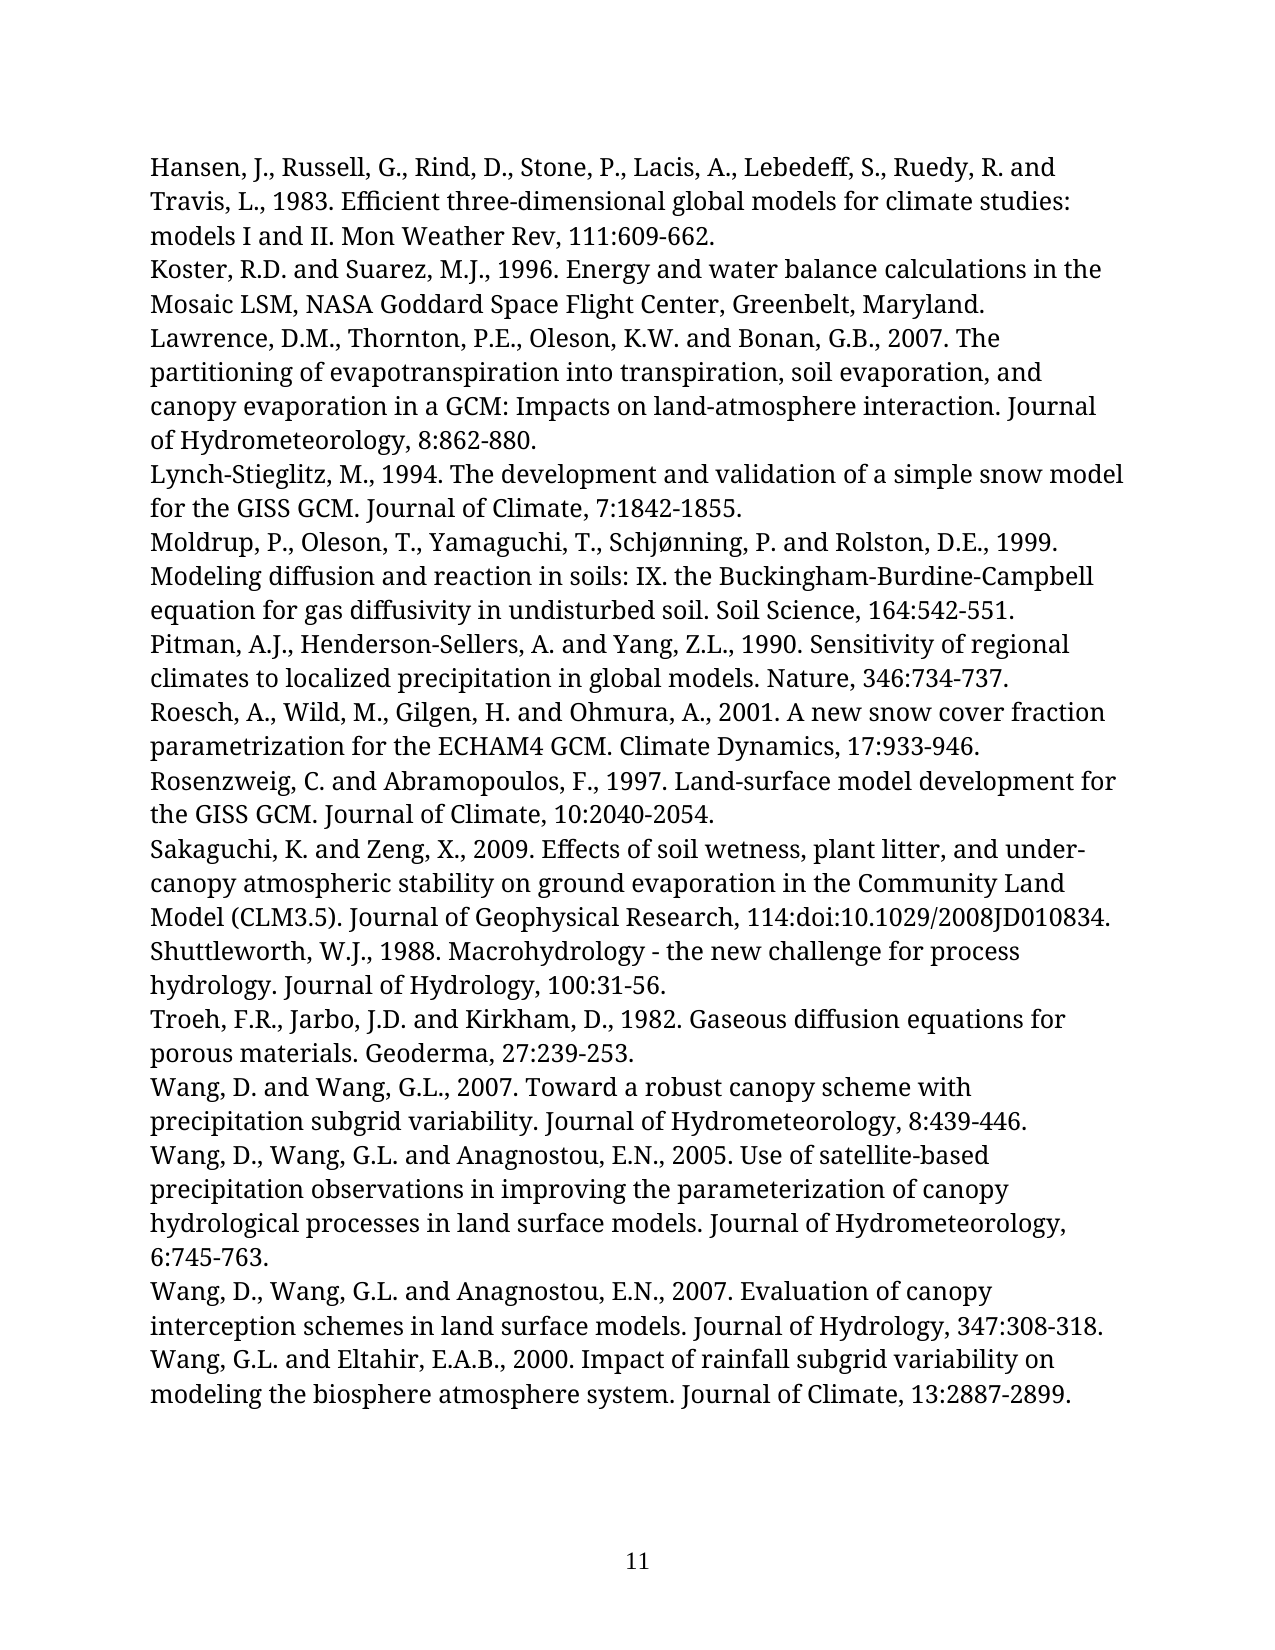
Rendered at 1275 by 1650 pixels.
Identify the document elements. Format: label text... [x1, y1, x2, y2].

text Hansen, J., Russell, G., Rind, D., Stone, P., Lacis, A., Lebedeff, S., Ruedy, R. and Travis, L., 1983. Efficient three-dimensional global models for climate studies: models I and II. Mon Weather Rev, 111:609-662. [150, 150, 1125, 252]
text Roesch, A., Wild, M., Gilgen, H. and Ohmura, A., 2001. A new snow cover fraction parametrization for the ECHAM4 GCM. Climate Dynamics, 17:933-946. [150, 695, 1125, 763]
text Wang, G.L. and Eltahir, E.A.B., 2000. Impact of rainfall subgrid variability on modeling the biosphere atmosphere system. Journal of Climate, 13:2887-2899. [150, 1342, 1125, 1410]
text Wang, D., Wang, G.L. and Anagnostou, E.N., 2005. Use of satellite-based precipitation observations in improving the parameterization of canopy hydrological processes in land surface models. Journal of Hydrometeorology, 6:745-763. [150, 1138, 1125, 1274]
text Pitman, A.J., Henderson-Sellers, A. and Yang, Z.L., 1990. Sensitivity of regional climates to localized precipitation in global models. Nature, 346:734-737. [150, 627, 1125, 695]
text Wang, D., Wang, G.L. and Anagnostou, E.N., 2007. Evaluation of canopy interception schemes in land surface models. Journal of Hydrology, 347:308-318. [150, 1274, 1125, 1342]
text Wang, D. and Wang, G.L., 2007. Toward a robust canopy scheme with precipitation subgrid variability. Journal of Hydrometeorology, 8:439-446. [150, 1070, 1125, 1138]
text Sakaguchi, K. and Zeng, X., 2009. Effects of soil wetness, plant litter, and under-canopy atmospheric stability on ground evaporation in the Community Land Model (CLM3.5). Journal of Geophysical Research, 114:doi:10.1029/2008JD010834. [150, 831, 1125, 933]
text Koster, R.D. and Suarez, M.J., 1996. Energy and water balance calculations in the Mosaic LSM, NASA Goddard Space Flight Center, Greenbelt, Maryland. [150, 252, 1125, 320]
text Rosenzweig, C. and Abramopoulos, F., 1997. Land-surface model development for the GISS GCM. Journal of Climate, 10:2040-2054. [150, 763, 1125, 831]
text Moldrup, P., Oleson, T., Yamaguchi, T., Schjønning, P. and Rolston, D.E., 1999. Modeling diffusion and reaction in soils: IX. the Buckingham-Burdine-Campbell equation for gas diffusivity in undisturbed soil. Soil Science, 164:542-551. [150, 525, 1125, 627]
text Lawrence, D.M., Thornton, P.E., Oleson, K.W. and Bonan, G.B., 2007. The partitioning of evapotranspiration into transpiration, soil evaporation, and canopy evaporation in a GCM: Impacts on land-atmosphere interaction. Journal of Hydrometeorology, 8:862-880. [150, 320, 1125, 457]
text Troeh, F.R., Jarbo, J.D. and Kirkham, D., 1982. Gaseous diffusion equations for porous materials. Geoderma, 27:239-253. [150, 1002, 1125, 1070]
text Lynch-Stieglitz, M., 1994. The development and validation of a simple snow model for the GISS GCM. Journal of Climate, 7:1842-1855. [150, 457, 1125, 525]
text Shuttleworth, W.J., 1988. Macrohydrology - the new challenge for process hydrology. Journal of Hydrology, 100:31-56. [150, 933, 1125, 1002]
